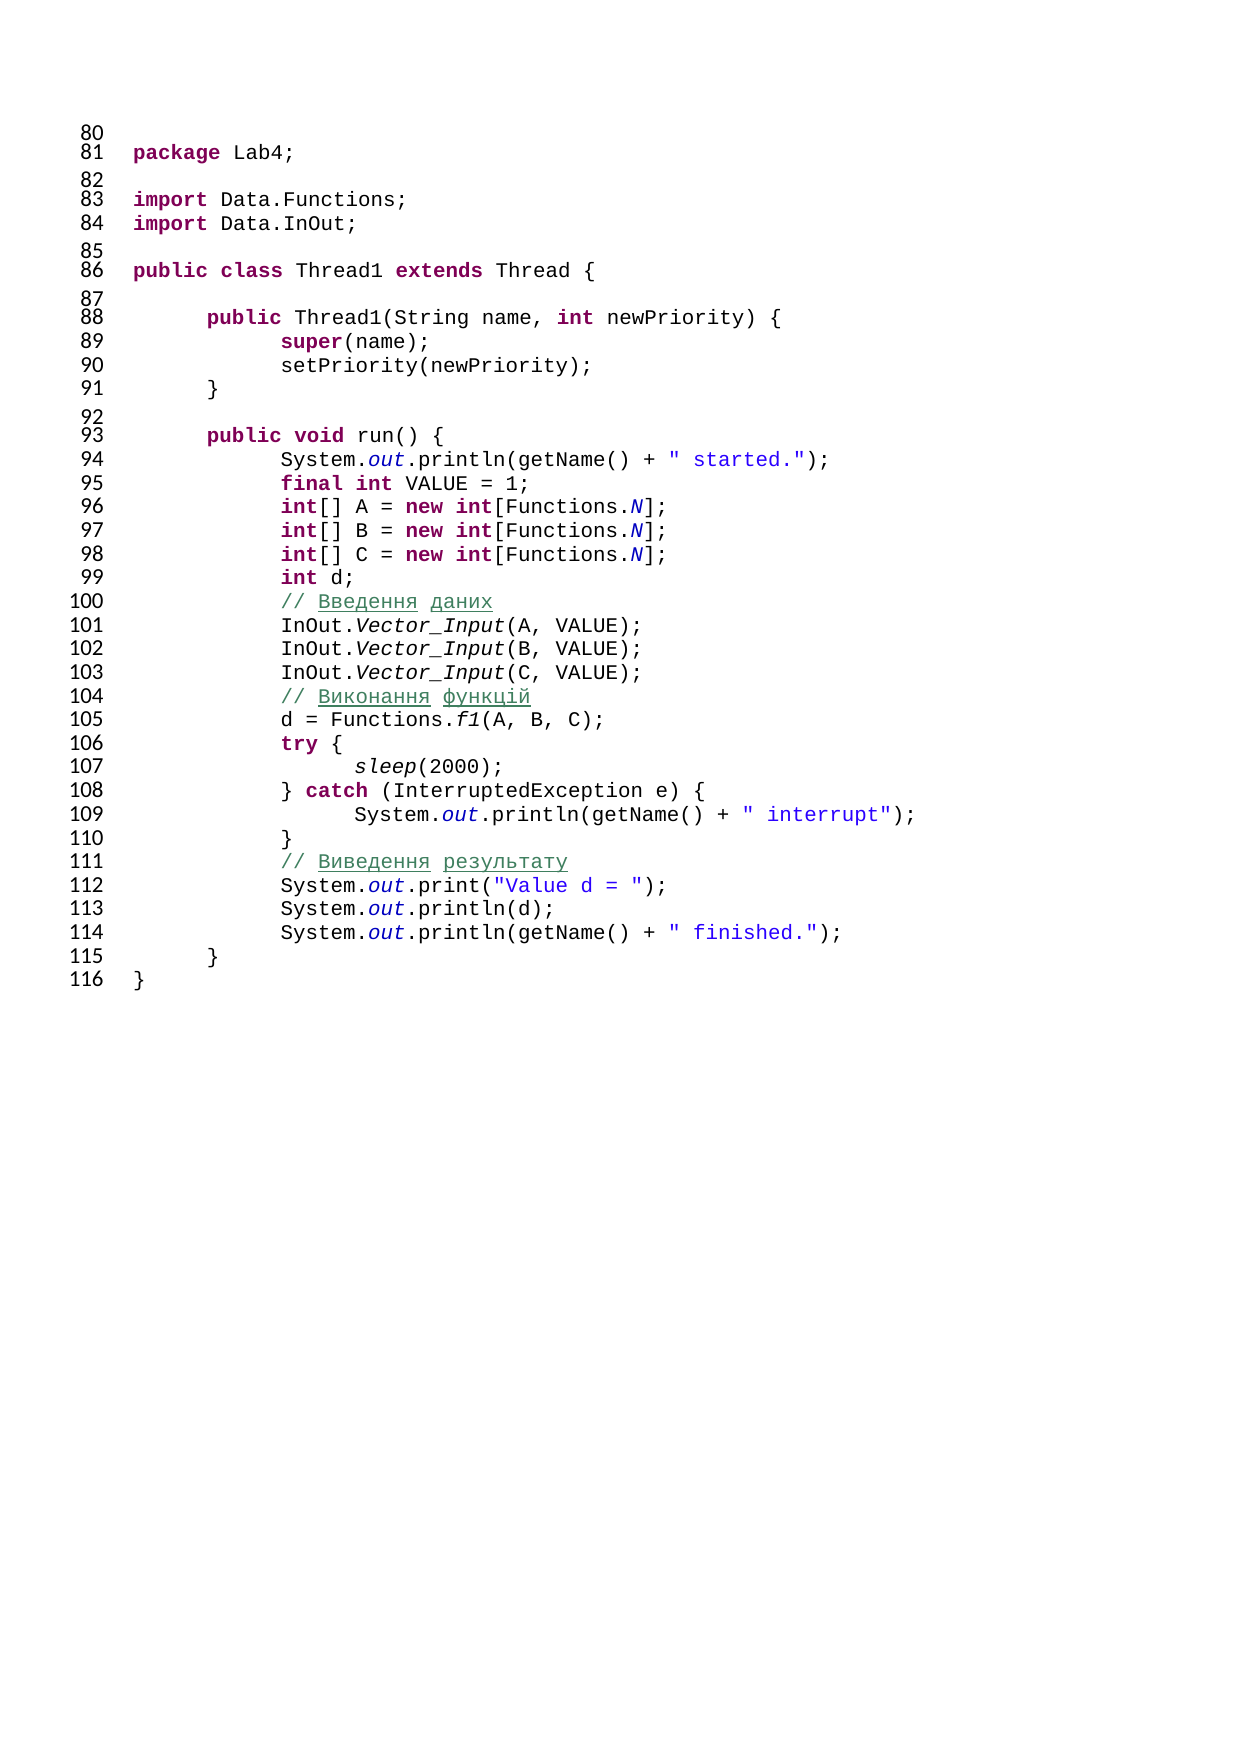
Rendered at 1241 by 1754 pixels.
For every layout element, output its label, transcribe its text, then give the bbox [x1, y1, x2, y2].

text package Lab4; [133, 142, 1152, 165]
text import Data.InOut; [133, 213, 1152, 236]
text } [133, 946, 1152, 969]
text } [133, 378, 1152, 402]
text int[] A = new int[Functions.N]; [133, 496, 1152, 520]
text // Виведення результату [133, 851, 1152, 875]
text } catch (InterruptedException e) { [133, 780, 1152, 804]
text final int VALUE = 1; [133, 473, 1152, 496]
text public class Thread1 extends Thread { [133, 260, 1152, 284]
text } [133, 969, 1152, 993]
text super(name); [133, 331, 1152, 354]
text d = Functions.f1(A, B, C); [133, 709, 1152, 733]
text System.out.println(getName() + " interrupt"); [133, 804, 1152, 827]
text import Data.Functions; [133, 189, 1152, 213]
text setPriority(newPriority); [133, 354, 1152, 378]
text InOut.Vector_Input(A, VALUE); [133, 615, 1152, 638]
text System.out.println(getName() + " finished."); [133, 922, 1152, 946]
text int[] C = new int[Functions.N]; [133, 544, 1152, 567]
text int d; [133, 567, 1152, 591]
text sleep(2000); [133, 757, 1152, 780]
text InOut.Vector_Input(C, VALUE); [133, 662, 1152, 686]
text int[] B = new int[Functions.N]; [133, 520, 1152, 544]
text InOut.Vector_Input(B, VALUE); [133, 638, 1152, 662]
text System.out.println(d); [133, 898, 1152, 922]
text // Введення даних [133, 591, 1152, 615]
text public Thread1(String name, int newPriority) { [133, 307, 1152, 331]
text } [133, 827, 1152, 851]
text public void run() { [133, 426, 1152, 449]
text try { [133, 733, 1152, 757]
text System.out.println(getName() + " started."); [133, 449, 1152, 473]
text System.out.print("Value d = "); [133, 875, 1152, 898]
text // Виконання функцій [133, 686, 1152, 709]
